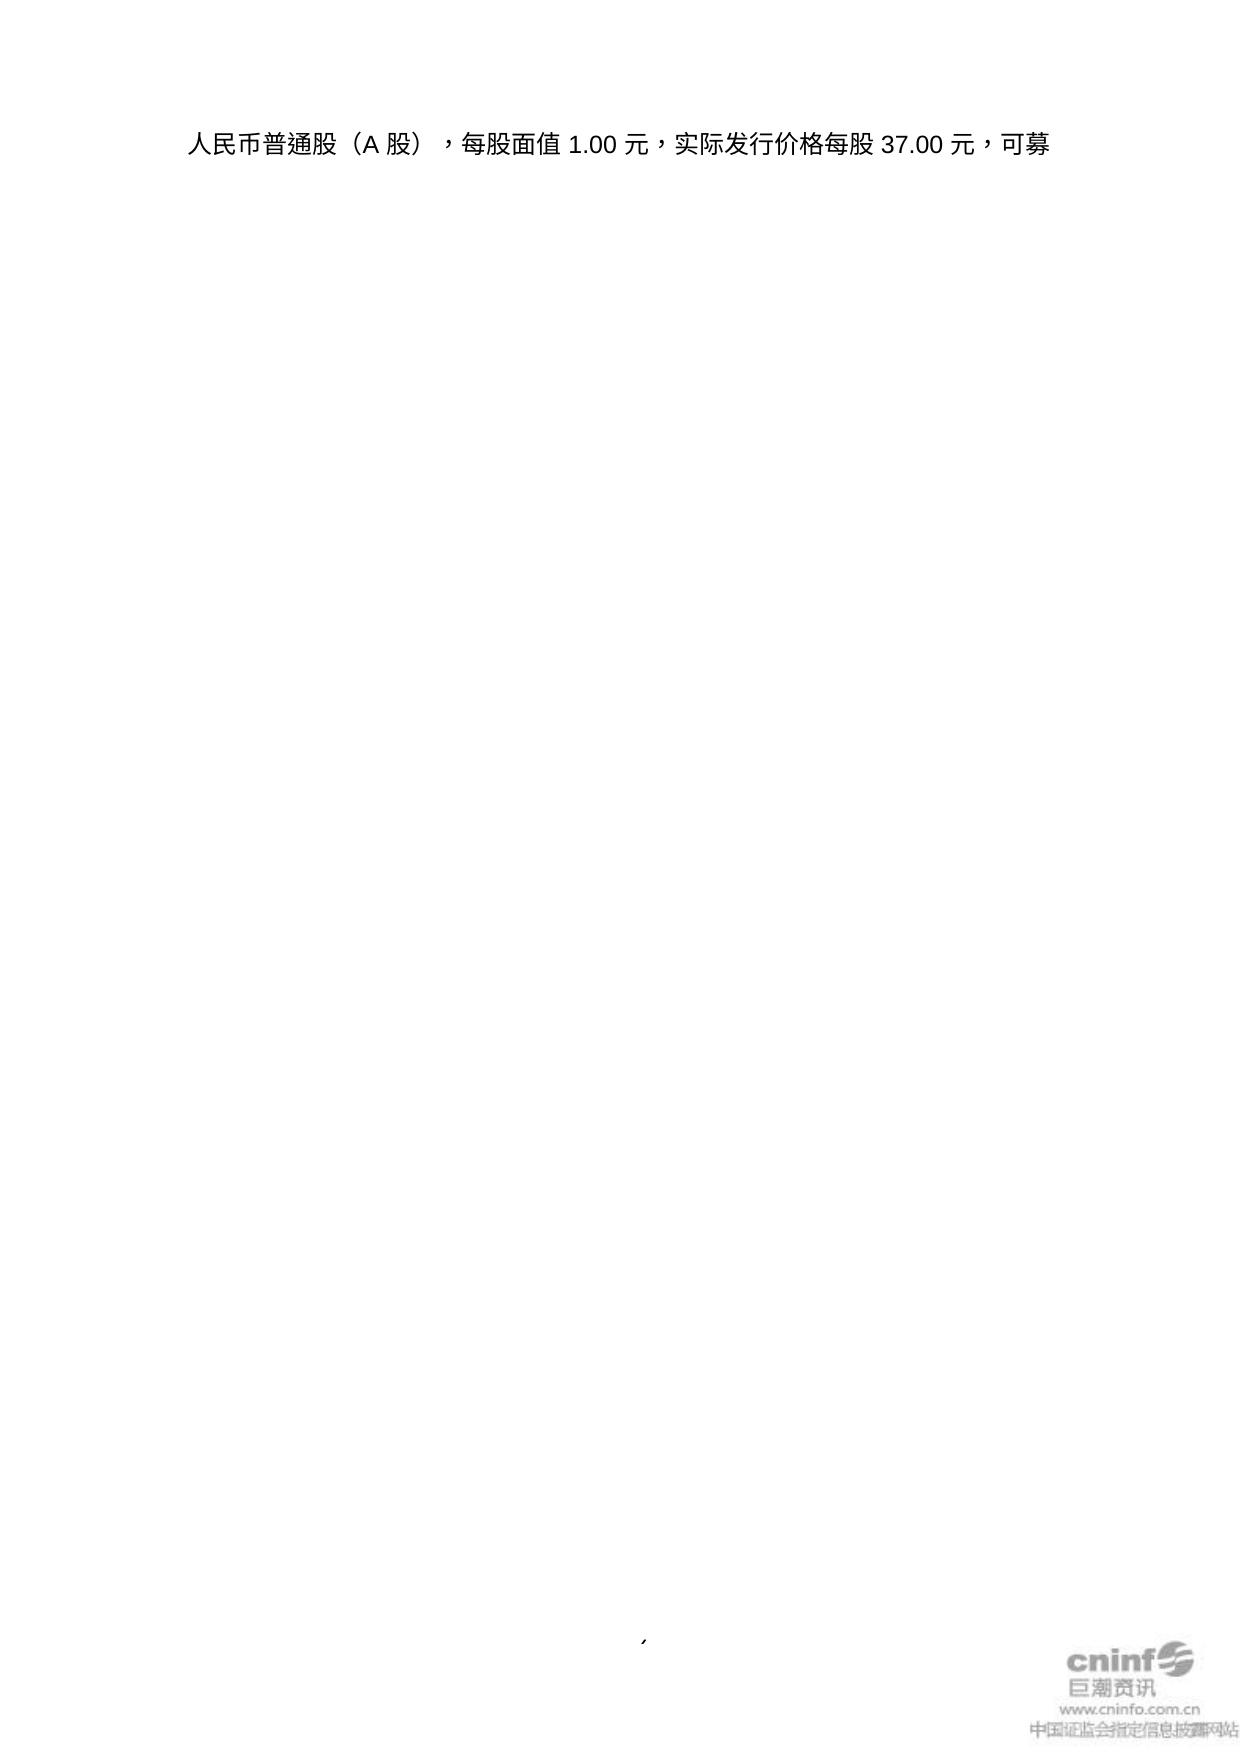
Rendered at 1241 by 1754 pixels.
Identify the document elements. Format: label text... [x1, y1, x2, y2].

text 人民币普通股（A 股），每股面值 1.00 元，实际发行价格每股 37.00 元，可募 [187, 127, 1240, 161]
picture [1029, 1633, 1241, 1754]
